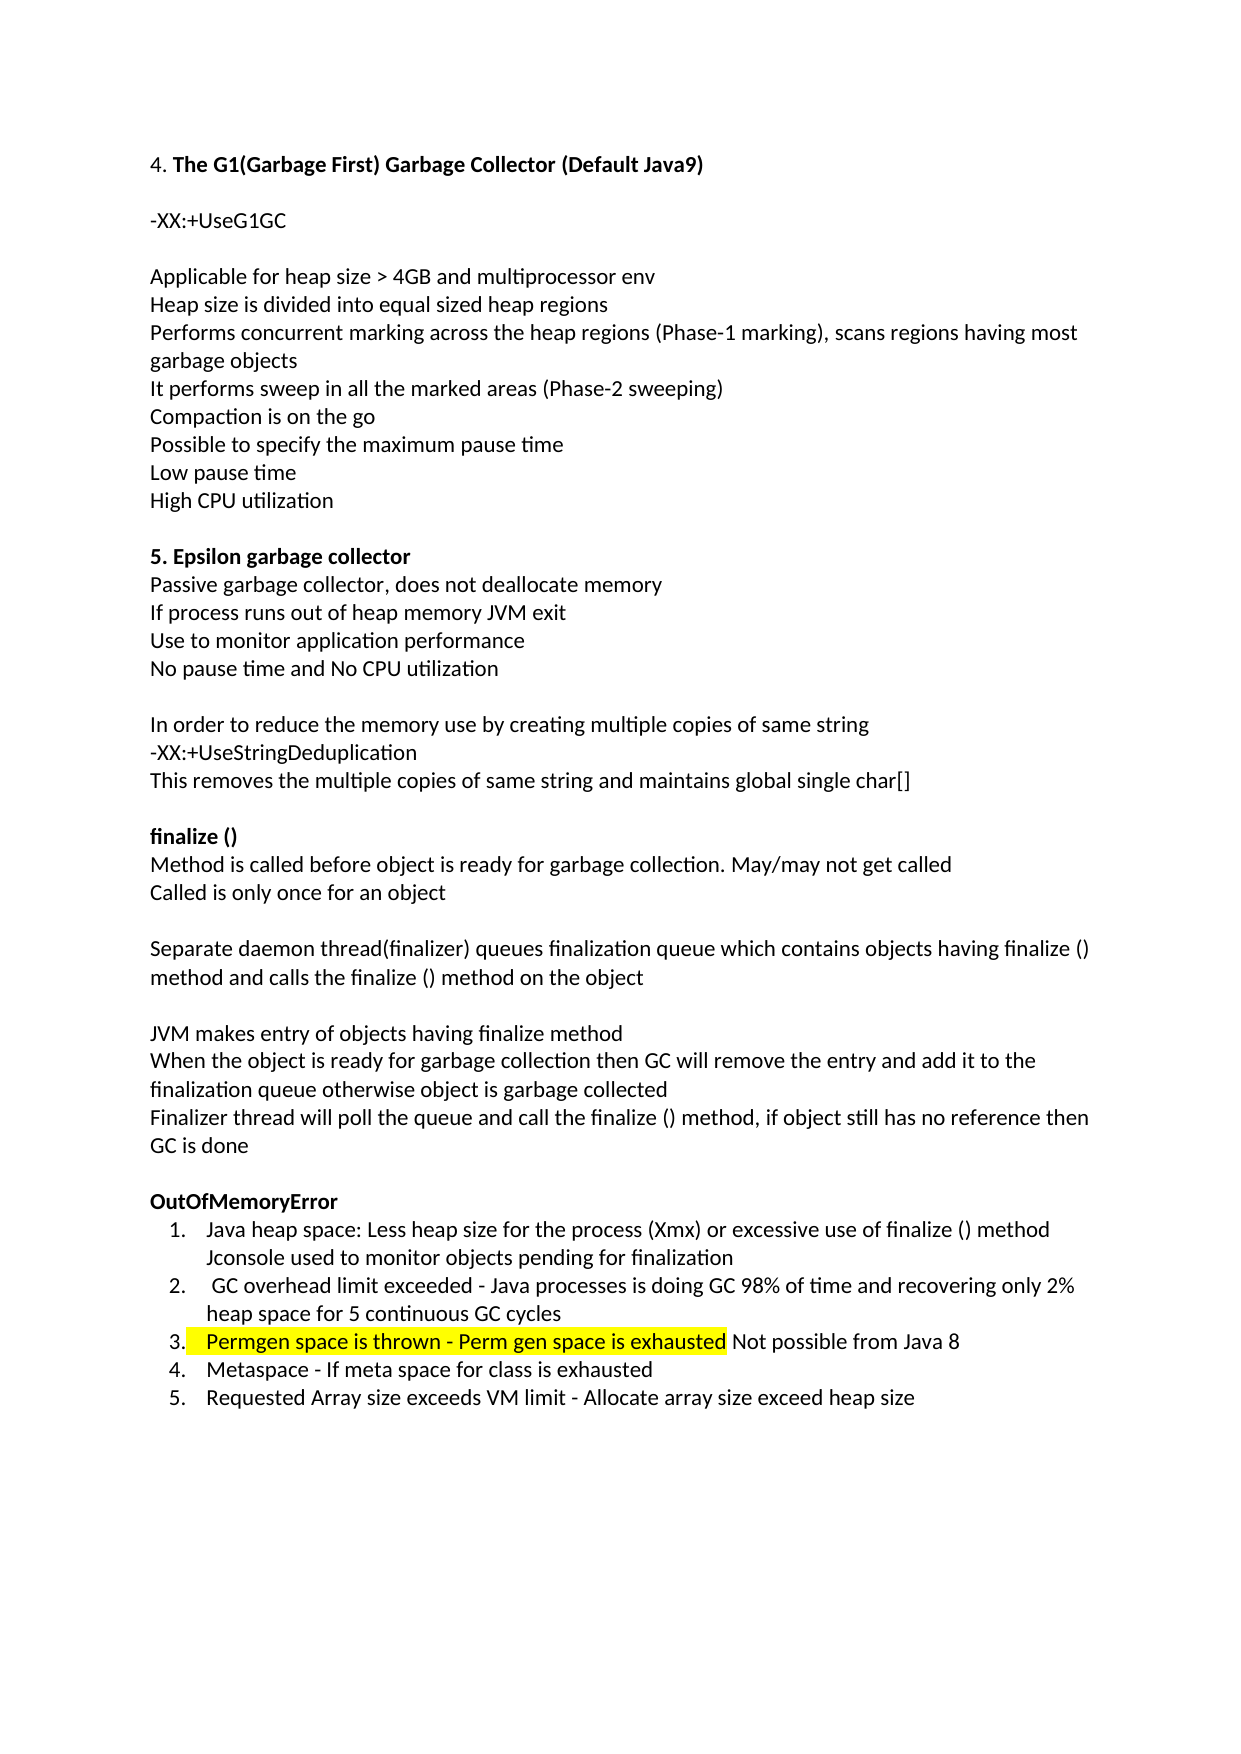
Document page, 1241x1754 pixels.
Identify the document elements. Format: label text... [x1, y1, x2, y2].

text Separate daemon thread(finalizer) queues finalization queue which contains objects having finalize () method and calls the finalize () method on the object [150, 934, 1090, 991]
text Use to monitor application performance [150, 626, 1090, 654]
text -XX:+UseStringDeduplication [150, 738, 1090, 766]
text In order to reduce the memory use by creating multiple copies of same string [150, 710, 1090, 738]
text Performs concurrent marking across the heap regions (Phase-1 marking), scans regions having most garbage objects [150, 318, 1090, 374]
text Called is only once for an object [150, 878, 1090, 907]
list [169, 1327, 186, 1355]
text Method is called before object is ready for garbage collection. May/may not get called [150, 851, 1090, 878]
text Jconsole used to monitor objects pending for finalization [206, 1243, 1090, 1271]
text It performs sweep in all the marked areas (Phase-2 sweeping) [150, 374, 1090, 402]
list Metaspace - If meta space for class is exhausted [169, 1355, 1090, 1383]
list Permgen space is thrown - Perm gen space is exhausted Not possible from Java 8 [727, 1327, 1090, 1355]
text Applicable for heap size > 4GB and multiprocessor env [150, 262, 1090, 290]
text -XX:+UseG1GC [150, 206, 1090, 234]
list Java heap space: Less heap size for the process (Xmx) or excessive use of finalize () method [169, 1215, 1090, 1243]
text 4. The G1(Garbage First) Garbage Collector (Default Java9) [150, 150, 1090, 178]
list GC overhead limit exceeded - Java processes is doing GC 98% of time and recovering only 2% heap space for 5 continuous GC cycles [169, 1271, 1090, 1327]
text When the object is ready for garbage collection then GC will remove the entry and add it to the finalization queue otherwise object is garbage collected [150, 1047, 1090, 1103]
text No pause time and No CPU utilization [150, 654, 1090, 682]
text JVM makes entry of objects having finalize method [150, 1019, 1090, 1047]
text finalize () [150, 822, 1090, 851]
text OutOfMemoryError [150, 1187, 1090, 1215]
text 5. Epsilon garbage collector [150, 542, 1090, 570]
list Requested Array size exceeds VM limit - Allocate array size exceed heap size [169, 1383, 1090, 1411]
text Heap size is divided into equal sized heap regions [150, 290, 1090, 318]
text Passive garbage collector, does not deallocate memory [150, 570, 1090, 598]
text Low pause time [150, 458, 1090, 486]
text High CPU utilization [150, 486, 1090, 514]
text Possible to specify the maximum pause time [150, 430, 1090, 458]
text This removes the multiple copies of same string and maintains global single char[] [150, 766, 1090, 794]
text Finalizer thread will poll the queue and call the finalize () method, if object still has no reference then GC is done [150, 1103, 1090, 1159]
text If process runs out of heap memory JVM exit [150, 598, 1090, 626]
text Compaction is on the go [150, 402, 1090, 430]
